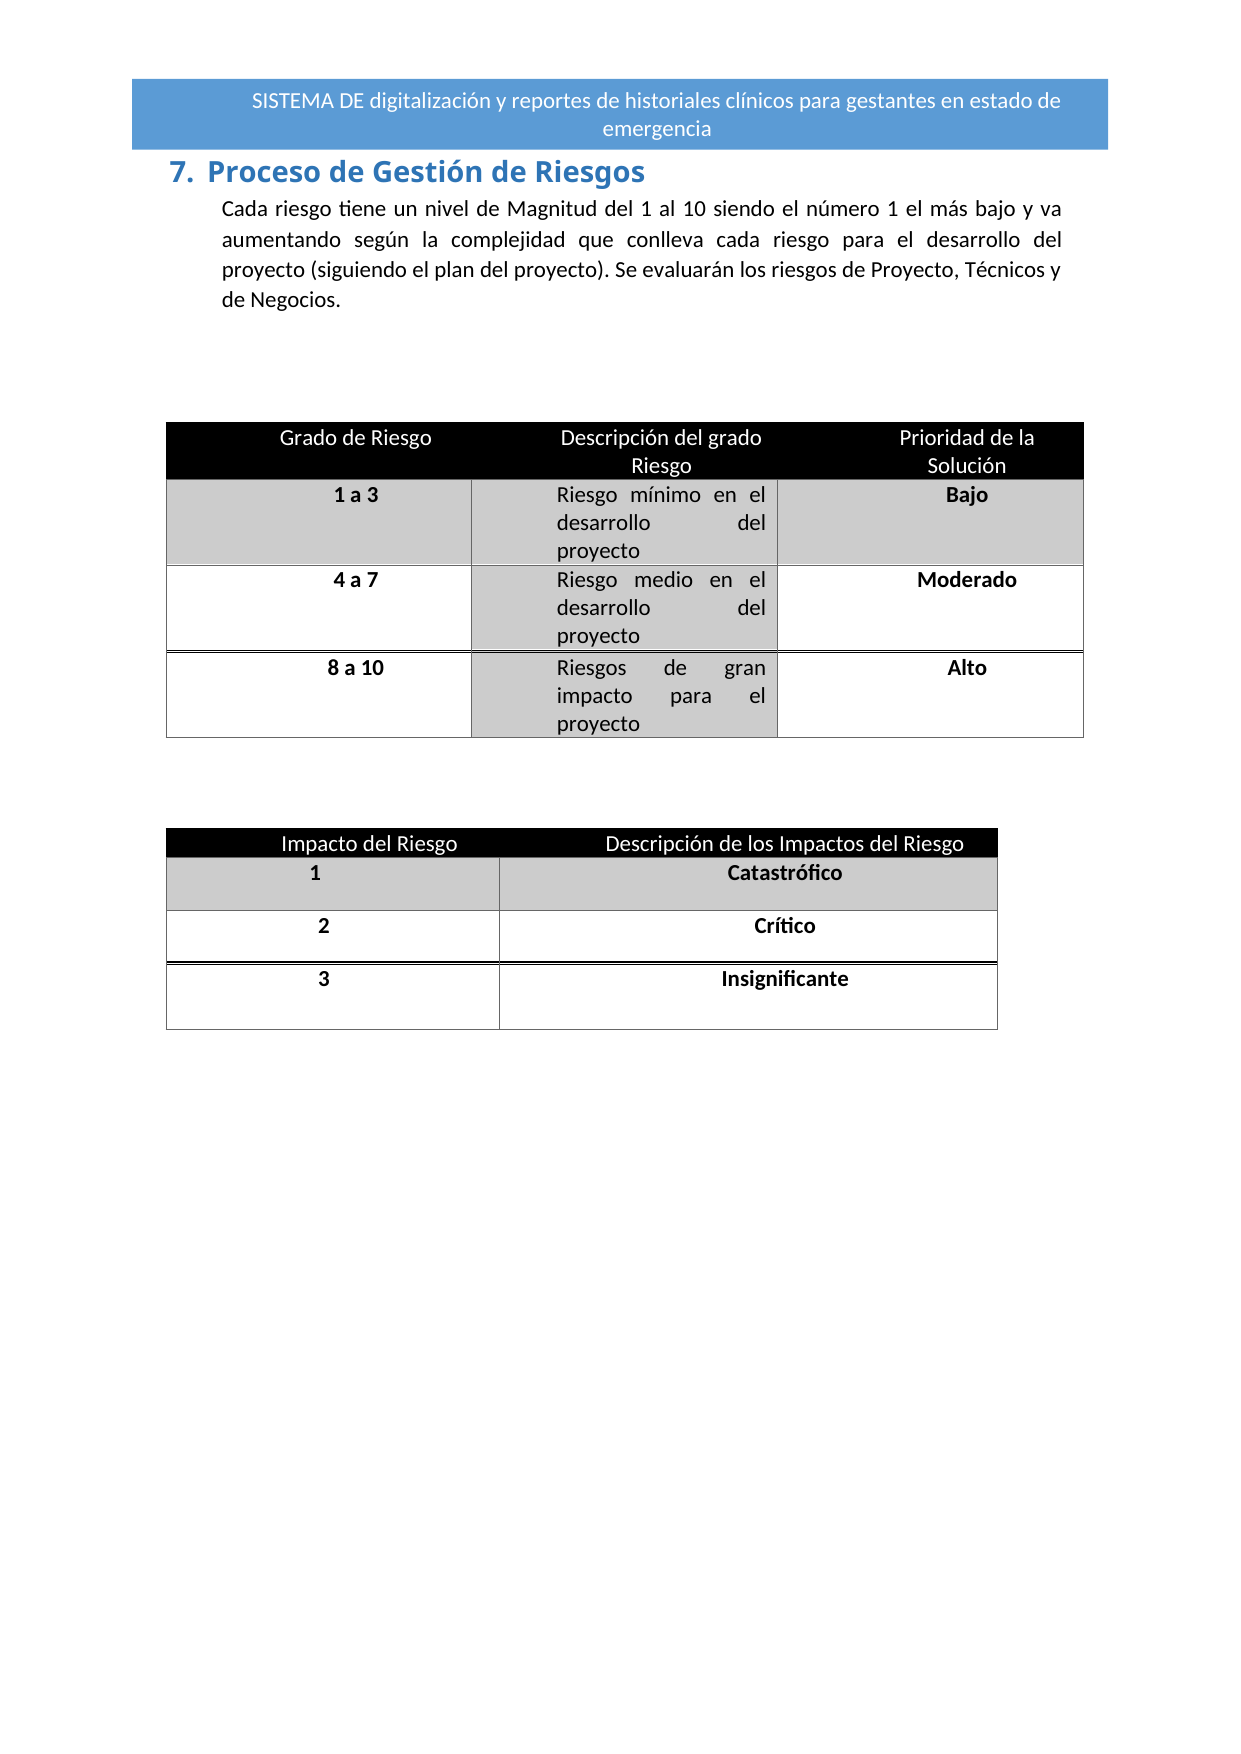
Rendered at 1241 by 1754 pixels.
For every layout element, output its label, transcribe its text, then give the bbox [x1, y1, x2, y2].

table_cell Riesgo medio en el desarrollo del proyecto [472, 566, 777, 649]
table_cell 1 [167, 858, 499, 910]
table_header Grado de Riesgo [167, 423, 471, 479]
table_cell Riesgo mínimo en el desarrollo del proyecto [472, 480, 777, 564]
table_cell Alto [778, 653, 1083, 737]
table_cell Crítico [500, 911, 997, 961]
table_header Impacto del Riesgo [167, 829, 499, 857]
table_cell 4 a 7 [167, 566, 471, 649]
table_header Descripción de los Impactos del Riesgo [500, 829, 997, 857]
table_cell 2 [167, 911, 499, 961]
table_cell Insignificante [500, 965, 997, 1029]
text Cada riesgo tiene un nivel de Magnitud del 1 al 10 siendo el número 1 el más bajo y va aumentando según la complejidad que conlleva cada riesgo para el desarrollo del proyecto (siguiendo el plan del proyecto). Se evaluarán los riesgos de Proyecto, Técnicos y de Negocios. [222, 194, 1063, 313]
table_cell 3 [167, 480, 471, 564]
table_cell Riesgos de gran impacto para el proyecto [472, 653, 777, 737]
table_cell Bajo [778, 480, 1083, 564]
table_cell 8 a 10 [167, 653, 471, 737]
table_cell 3 [167, 965, 499, 1029]
table_cell Catastrófico [500, 858, 997, 910]
table_header Prioridad de la Solución [778, 423, 1083, 479]
table_cell Moderado [778, 566, 1083, 649]
table_header Descripción del grado Riesgo [472, 423, 777, 479]
subtitle Proceso de Gestión de Riesgos [169, 152, 1063, 191]
